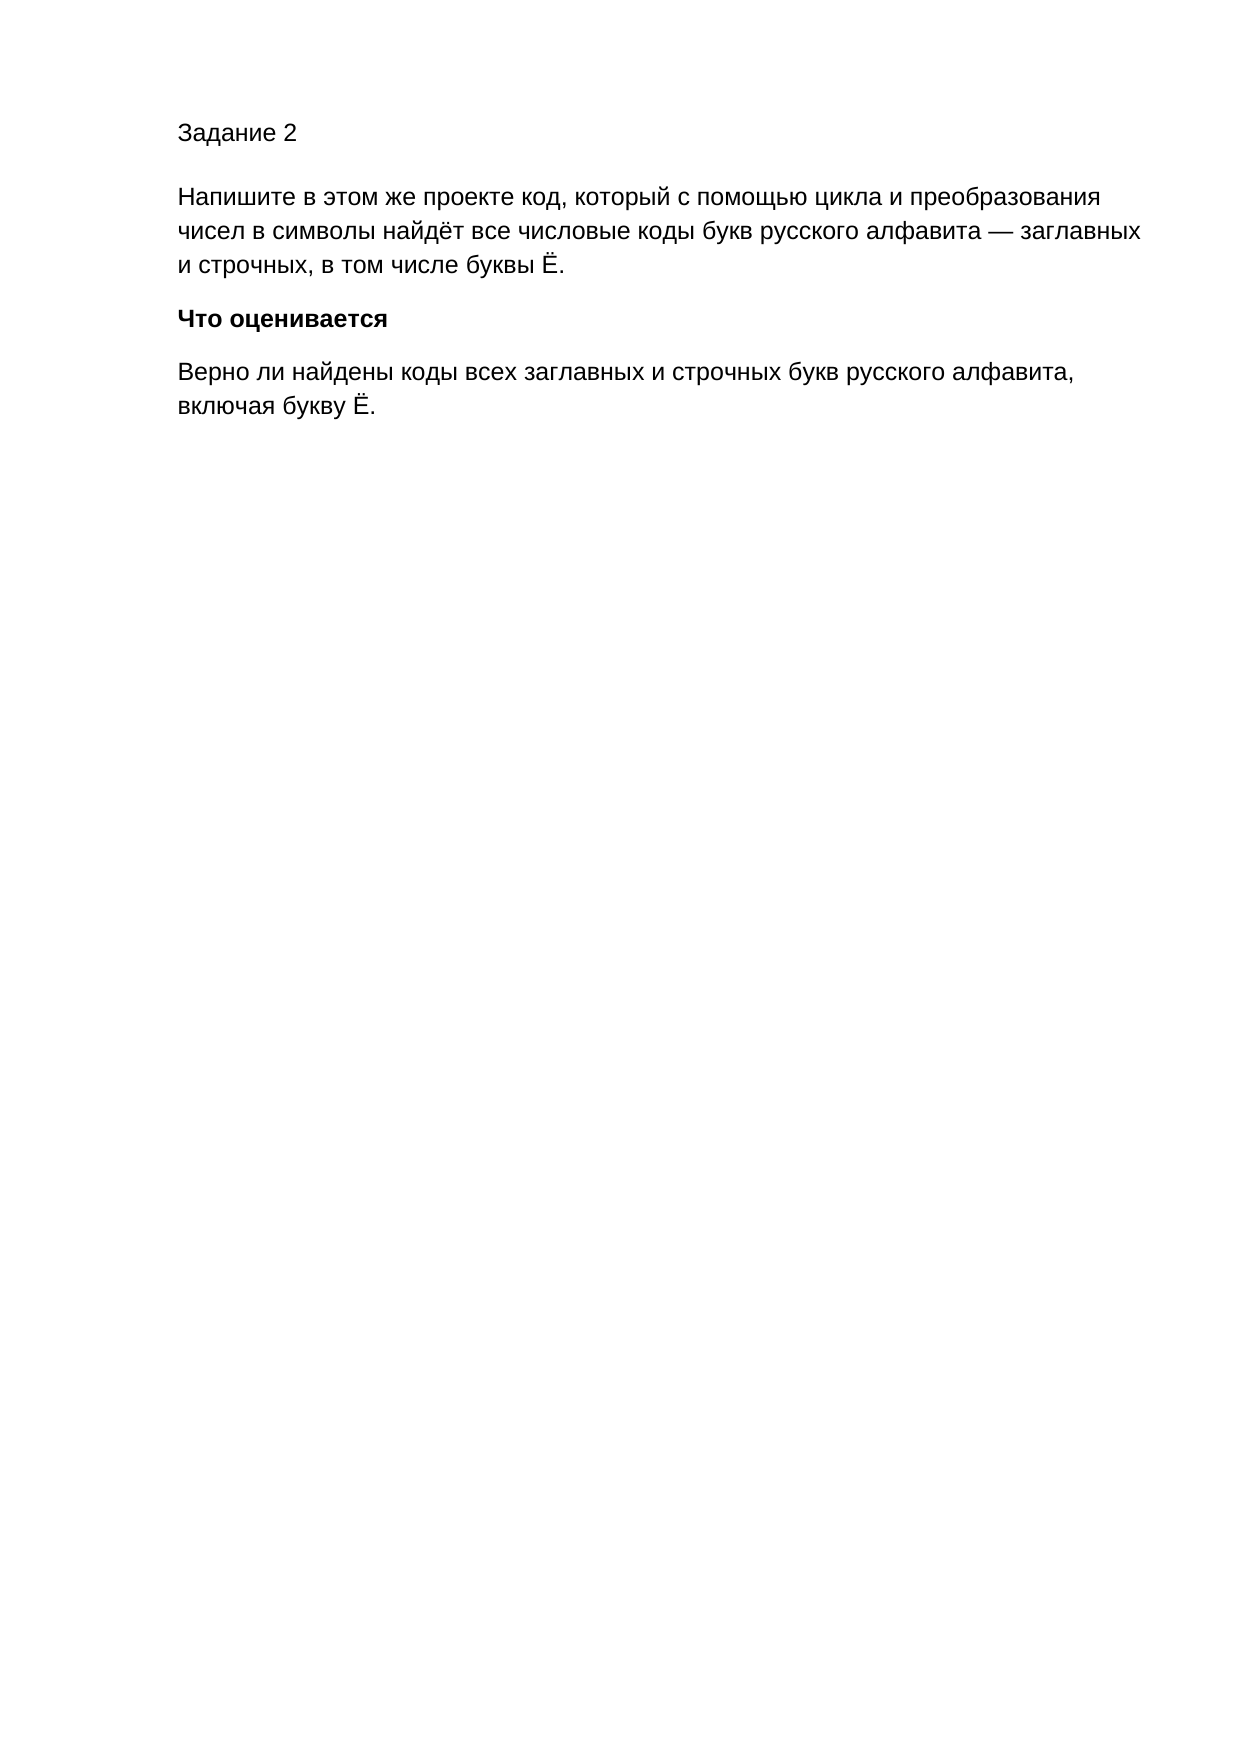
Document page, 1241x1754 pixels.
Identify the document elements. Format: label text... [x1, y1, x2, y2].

text Напишите в этом же проекте код, который с помощью цикла и преобразования чисел в символы найдёт все числовые коды букв русского алфавита — заглавных и строчных, в том числе буквы Ё. [177, 176, 1152, 279]
text Что оценивается [177, 298, 1152, 332]
text Верно ли найдены коды всех заглавных и строчных букв русского алфавита, включая букву Ё. [177, 351, 1152, 420]
subtitle Задание 2 [177, 118, 1152, 147]
